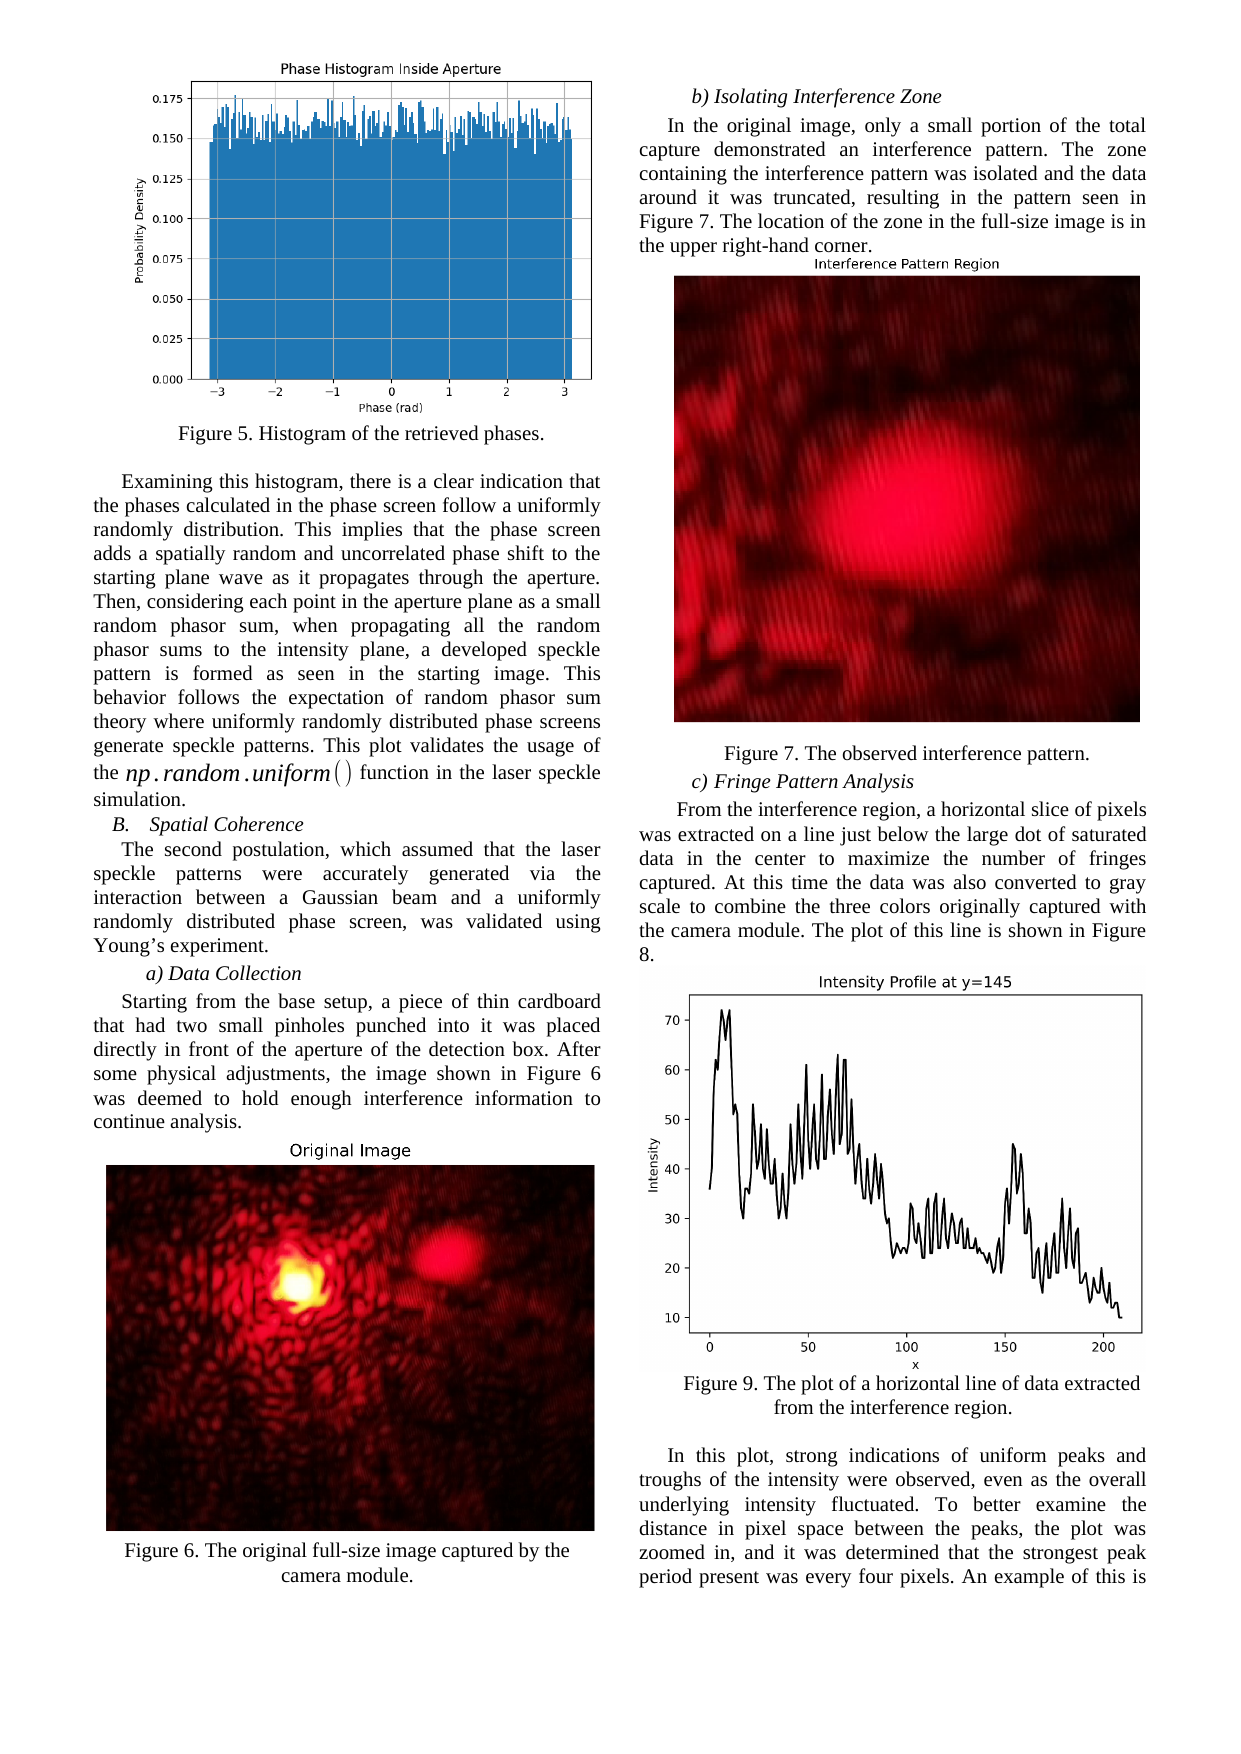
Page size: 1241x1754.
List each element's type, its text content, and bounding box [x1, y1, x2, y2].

text Starting from the base setup, a piece of thin cardboard that had two small pinholes punched into it was placed directly in front of the aperture of the detection box. After some physical adjustments, the image shown in Figure 6 was deemed to hold enough interference information to continue analysis. [93, 989, 601, 1133]
text Examining this histogram, there is a clear indication that the phases calculated in the phase screen follow a uniformly randomly distribution. This implies that the phase screen adds a spatially random and uncorrelated phase shift to the starting plane wave as it propagates through the aperture. Then, considering each point in the aperture plane as a small random phasor sum, when propagating all the random phasor sums to the intensity plane, a developed speckle pattern is formed as seen in the starting image. This behavior follows the expectation of random phasor sum theory where uniformly randomly distributed phase screens generate speckle patterns. This plot validates the usage of the function in the laser speckle simulation. [93, 469, 601, 811]
subtitle Data Collection [93, 961, 601, 985]
text Figure 5. Histogram of the retrieved phases. [93, 421, 601, 444]
text The second postulation, which assumed that the laser speckle patterns were accurately generated via the interaction between a Gaussian beam and a uniformly randomly distributed phase screen, was validated using Young’s experiment. [93, 836, 601, 957]
picture [667, 257, 1152, 741]
picture [638, 965, 1146, 1372]
text Figure 6. The original full-size image captured by the camera module. [93, 1539, 601, 1587]
text Figure 7. The observed interference pattern. [639, 741, 1147, 765]
text From the interference region, a horizontal slice of pixels was extracted on a line just below the large dot of saturated data in the center to maximize the number of fringes captured. At this time the data was also converted to gray scale to combine the three colors originally captured with the camera module. The plot of this line is shown in Figure 8. [639, 797, 1147, 966]
text Figure 9. The plot of a horizontal line of data extracted from the interference region. [639, 1371, 1147, 1419]
subtitle Isolating Interference Zone [639, 84, 1147, 108]
subtitle Spatial Coherence [112, 811, 601, 836]
subtitle Fringe Pattern Analysis [639, 769, 1147, 793]
text In the original image, only a small portion of the total capture demonstrated an interference pattern. The zone containing the interference pattern was isolated and the data around it was truncated, resulting in the pattern seen in Figure 7. The location of the zone in the full-size image is in the upper right-hand corner. [639, 113, 1147, 257]
picture [93, 1133, 601, 1539]
picture [126, 56, 597, 421]
